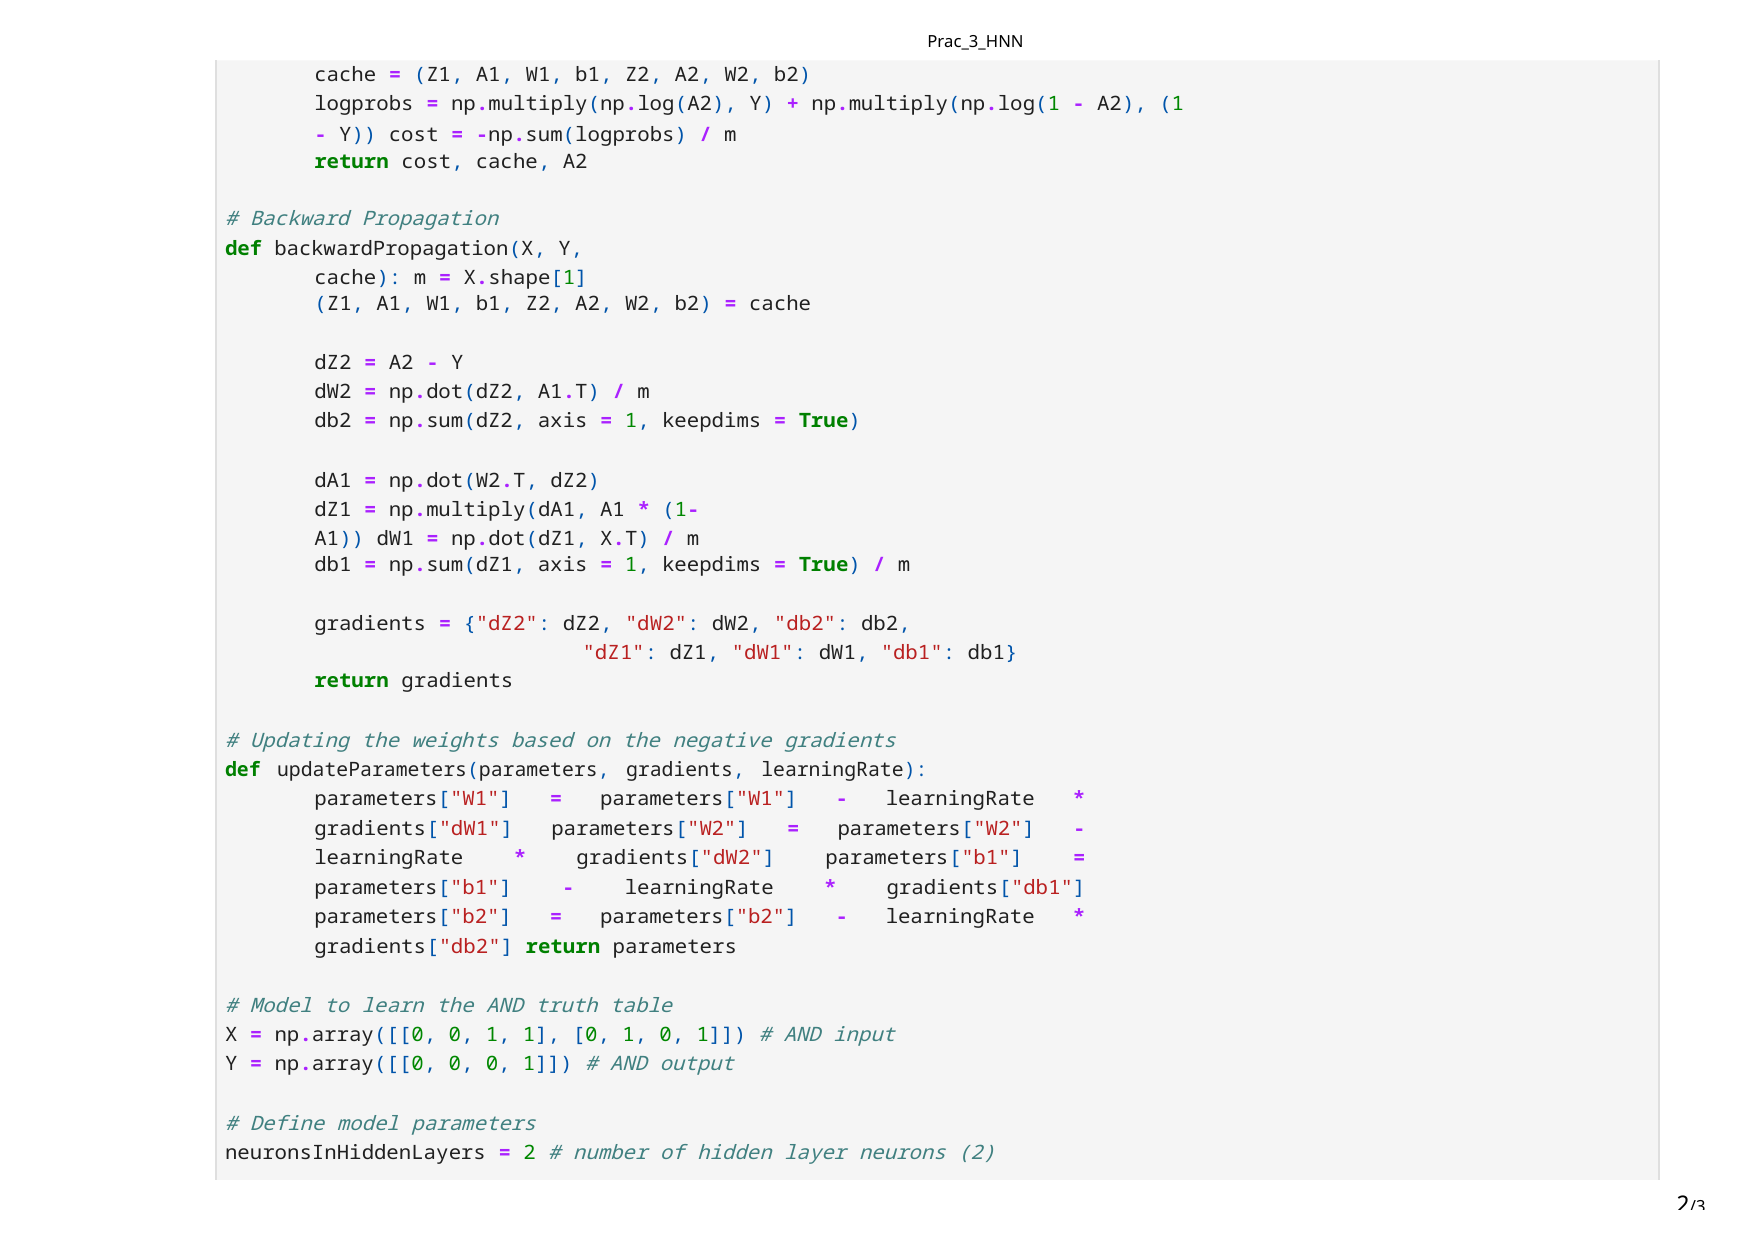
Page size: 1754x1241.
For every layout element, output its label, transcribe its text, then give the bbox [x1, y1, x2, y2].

text (Z1, A1, W1, b1, Z2, A2, W2, b2) = cache [314, 292, 1671, 315]
text # Model to learn the AND truth table [225, 992, 1671, 1019]
text "dZ1": dZ1, "dW1": dW1, "db1": db1} [582, 638, 1671, 665]
text db1 = np.sum(dZ1, axis = 1, keepdims = True) / m [314, 553, 1671, 576]
text # Backward Propagation [225, 204, 1671, 231]
text dZ1 = np.multiply(dA1, A1 * (1- A1)) dW1 = np.dot(dZ1, X.T) / m [314, 495, 717, 551]
text dW2 = np.dot(dZ2, A1.T) / m [314, 377, 1671, 404]
text return cost, cache, A2 [314, 151, 1671, 173]
text # Define model parameters [225, 1109, 1671, 1136]
text Y = np.array([[0, 0, 0, 1]]) # AND output [225, 1049, 1671, 1076]
text logprobs = np.multiply(np.log(A2), Y) + np.multiply(np.log(1 - A2), (1 - Y)) cost = -np.sum(logprobs) / m [314, 89, 1197, 147]
text def backwardPropagation(X, Y, cache): m = X.shape[1] [225, 234, 639, 290]
text db2 = np.sum(dZ2, axis = 1, keepdims = True) [314, 406, 1671, 433]
text def updateParameters(parameters, gradients, learningRate): [225, 756, 1671, 782]
text return gradients [314, 667, 1671, 694]
text dA1 = np.dot(W2.T, dZ2) [314, 466, 1671, 493]
text # Updating the weights based on the negative gradients [225, 727, 1671, 754]
text dZ2 = A2 - Y [314, 348, 1671, 375]
text X = np.array([[0, 0, 1, 1], [0, 1, 0, 1]]) # AND input [225, 1021, 1671, 1048]
text cache = (Z1, A1, W1, b1, Z2, A2, W2, b2) [314, 60, 1671, 87]
text neuronsInHiddenLayers = 2 # number of hidden layer neurons (2) [225, 1138, 1671, 1165]
text parameters["W1"] = parameters["W1"] - learningRate * gradients["dW1"] parameters["W2"] = parameters["W2"] - learningRate * gradients["dW2"] parameters["b1"] = parameters["b1"] - learningRate * gradients["db1"] parameters["b2"] = parameters["b2"] - learningRate * gradients["db2"] return parameters [314, 784, 1085, 959]
text gradients = {"dZ2": dZ2, "dW2": dW2, "db2": db2, [314, 609, 1671, 636]
